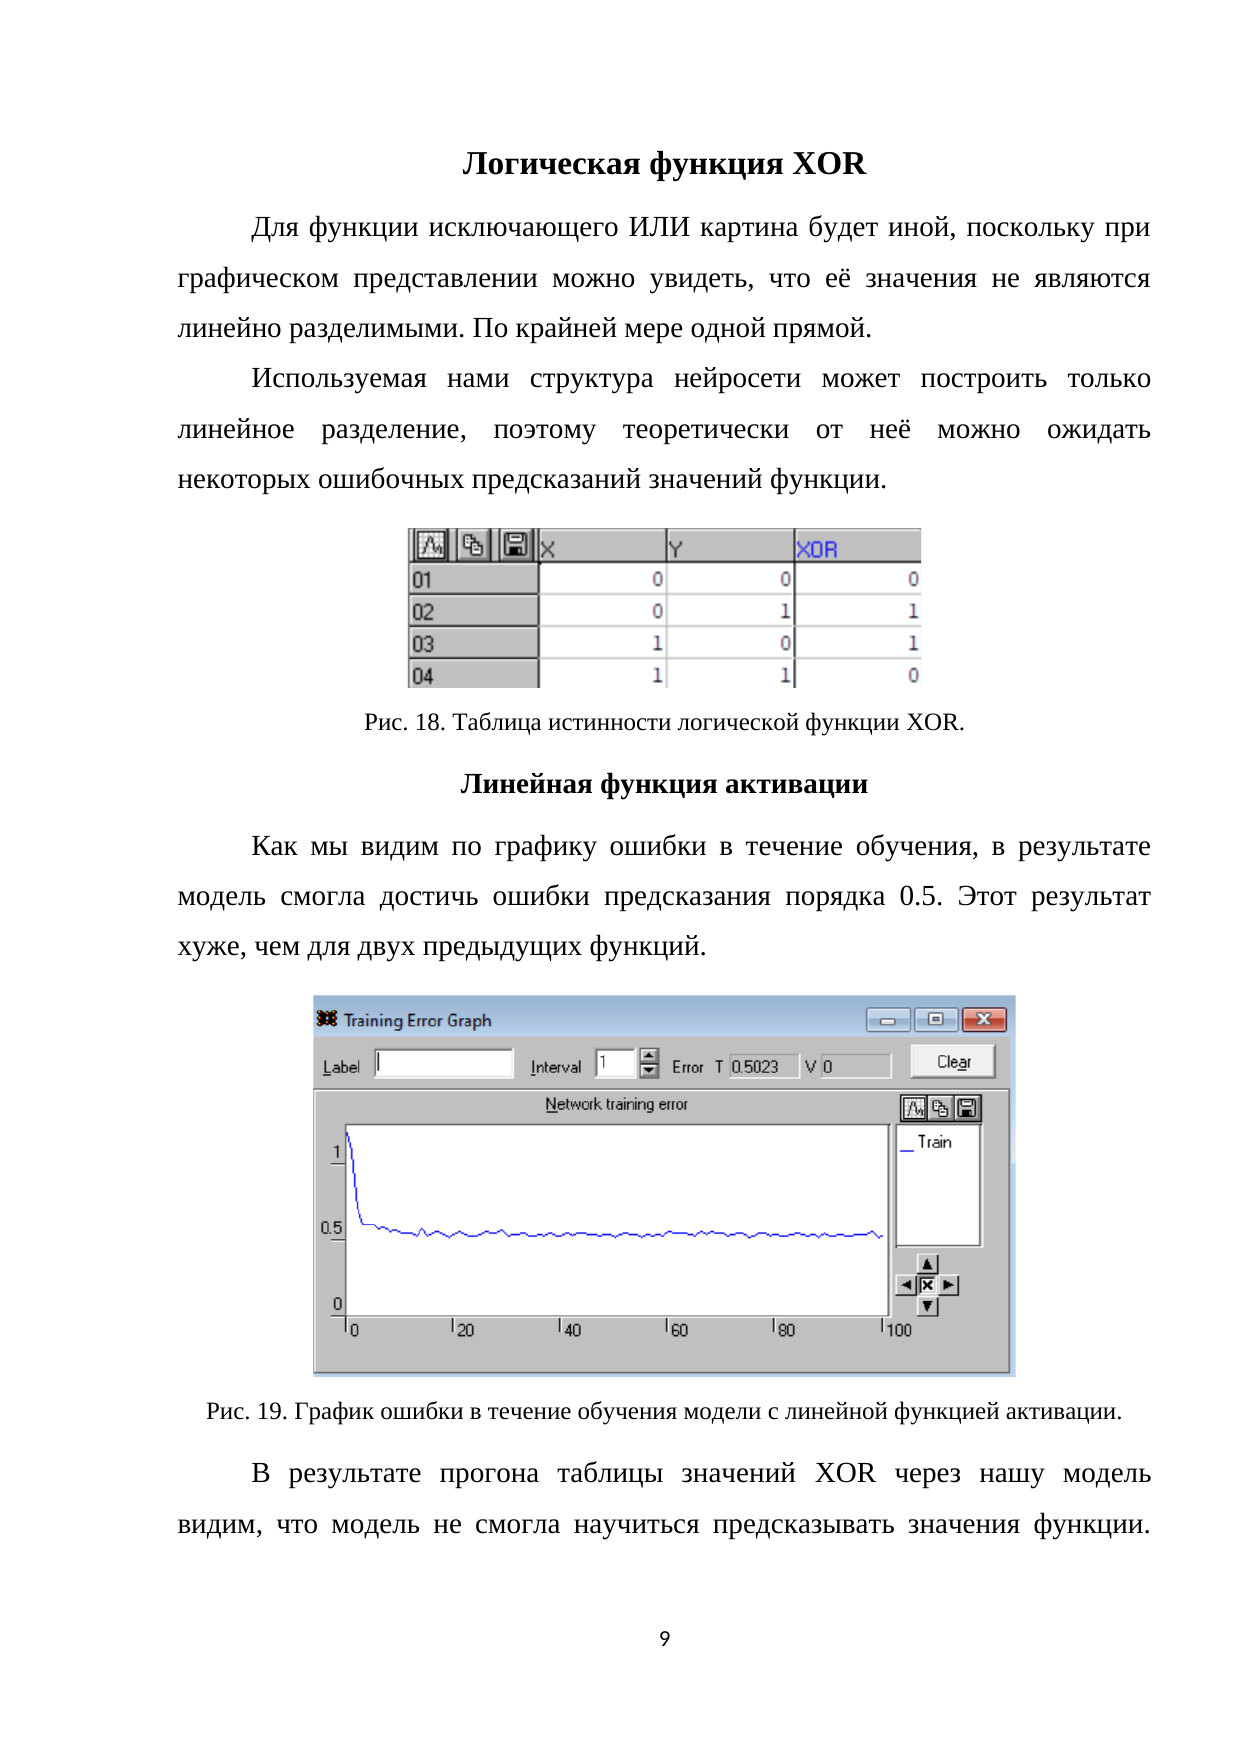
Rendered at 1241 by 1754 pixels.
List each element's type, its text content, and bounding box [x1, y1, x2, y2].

text Для функции исключающего ИЛИ картина будет иной, поскольку при графическом представлении можно увидеть, что её значения не являются линейно разделимыми. По крайней мере одной прямой. [177, 209, 1152, 344]
text Рис. 19. График ошибки в течение обучения модели с линейной функцией активации. [177, 1396, 1152, 1424]
text Логическая функция XOR [177, 143, 1152, 181]
text Как мы видим по графику ошибки в течение обучения, в результате модель смогла достичь ошибки предсказания порядка 0.5. Этот результат хуже, чем для двух предыдущих функций. [177, 828, 1152, 962]
text Рис. 18. Таблица истинности логической функции XOR. [177, 707, 1152, 736]
text Линейная функция активации [177, 767, 1152, 800]
picture [407, 528, 922, 688]
picture [313, 995, 1016, 1377]
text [177, 1456, 1152, 1539]
text Используемая нами структура нейросети может построить только линейное разделение, поэтому теоретически от неё можно ожидать некоторых ошибочных предсказаний значений функции. [177, 360, 1152, 494]
